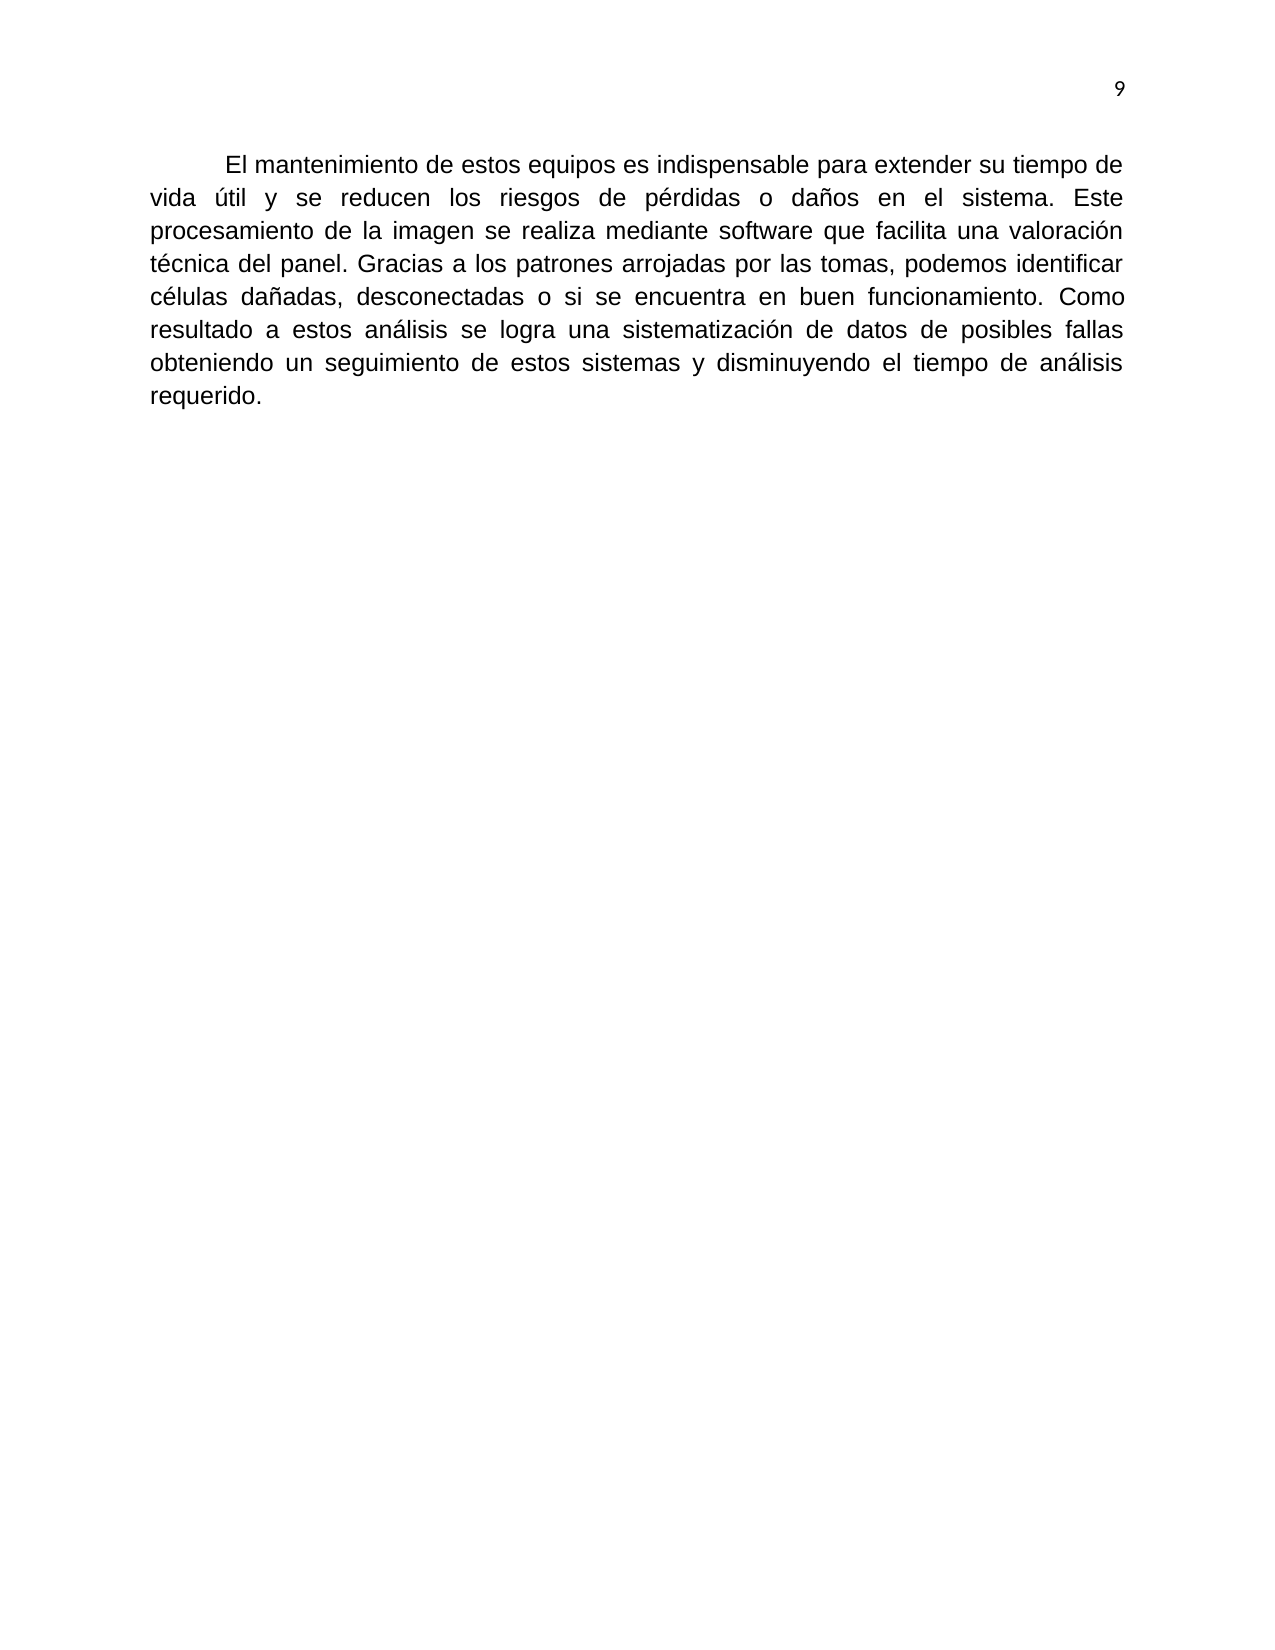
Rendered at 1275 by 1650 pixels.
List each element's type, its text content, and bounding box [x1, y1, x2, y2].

text El mantenimiento de estos equipos es indispensable para extender su tiempo de vida útil y se reducen los riesgos de pérdidas o daños en el sistema. Este procesamiento de la imagen se realiza mediante software que facilita una valoración técnica del panel. Gracias a los patrones arrojadas por las tomas, podemos identificar células dañadas, desconectadas o si se encuentra en buen funcionamiento. Como resultado a estos análisis se logra una sistematización de datos de posibles fallas obteniendo un seguimiento de estos sistemas y disminuyendo el tiempo de análisis requerido. [150, 150, 1125, 410]
